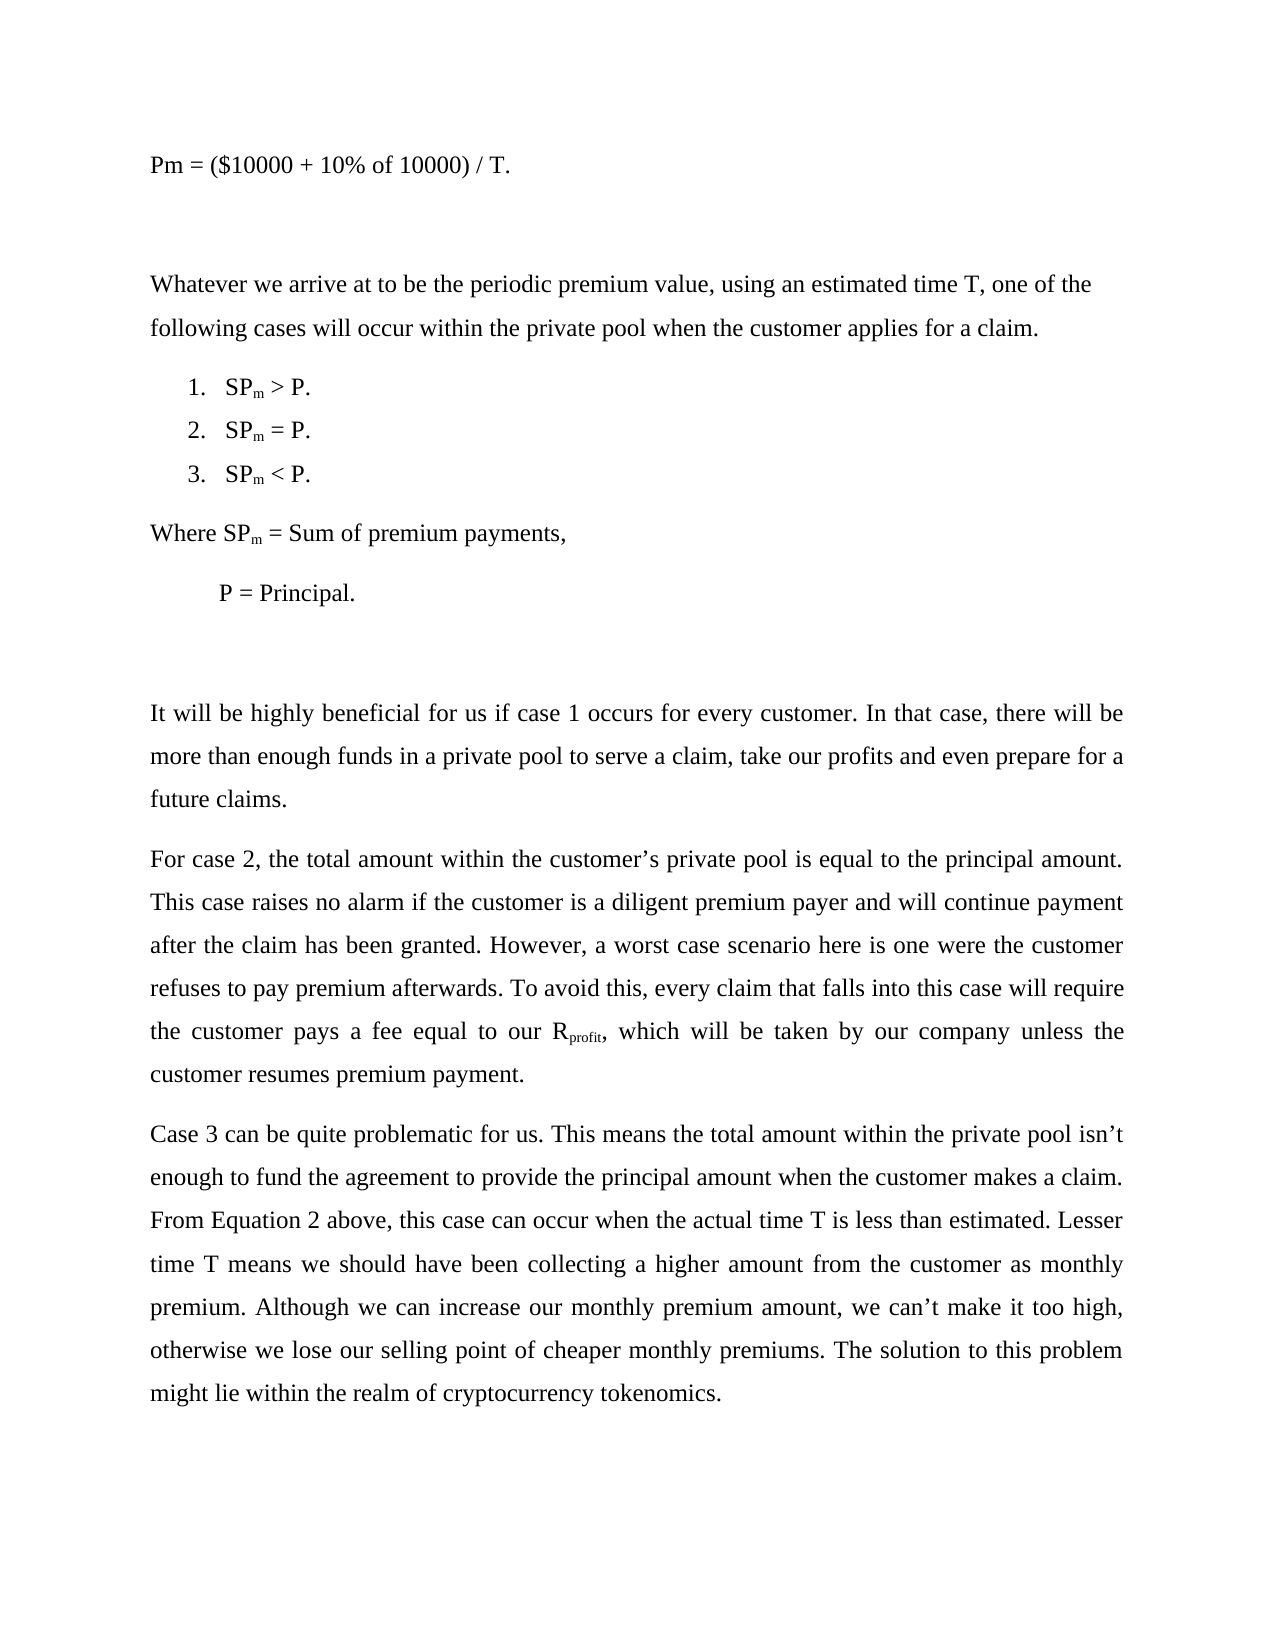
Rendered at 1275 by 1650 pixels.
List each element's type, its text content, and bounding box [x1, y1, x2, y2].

list SPm = P. [187, 416, 1125, 444]
text P = Principal. [150, 578, 1125, 607]
list SPm < P. [187, 459, 1125, 487]
text Pm = ($10000 + 10% of 10000) / T. [150, 150, 1125, 179]
text It will be highly beneficial for us if case 1 occurs for every customer. In that case, there will be more than enough funds in a private pool to serve a claim, take our profits and even prepare for a future claims. [150, 698, 1125, 813]
text Whatever we arrive at to be the periodic premium value, using an estimated time T, one of the following cases will occur within the private pool when the customer applies for a claim. [150, 269, 1125, 341]
text For case 2, the total amount within the customer’s private pool is equal to the principal amount. This case raises no alarm if the customer is a diligent premium payer and will continue payment after the claim has been granted. However, a worst case scenario here is one were the customer refuses to pay premium afterwards. To avoid this, every claim that falls into this case will require the customer pays a fee equal to our Rprofit, which will be taken by our company unless the customer resumes premium payment. [150, 844, 1125, 1088]
text Where SPm = Sum of premium payments, [150, 518, 1125, 547]
list SPm > P. [187, 372, 1125, 401]
text Case 3 can be quite problematic for us. This means the total amount within the private pool isn’t enough to fund the agreement to provide the principal amount when the customer makes a claim. From Equation 2 above, this case can occur when the actual time T is less than estimated. Lesser time T means we should have been collecting a higher amount from the customer as monthly premium. Although we can increase our monthly premium amount, we can’t make it too high, otherwise we lose our selling point of cheaper monthly premiums. The solution to this problem might lie within the realm of cryptocurrency tokenomics. [150, 1119, 1125, 1407]
